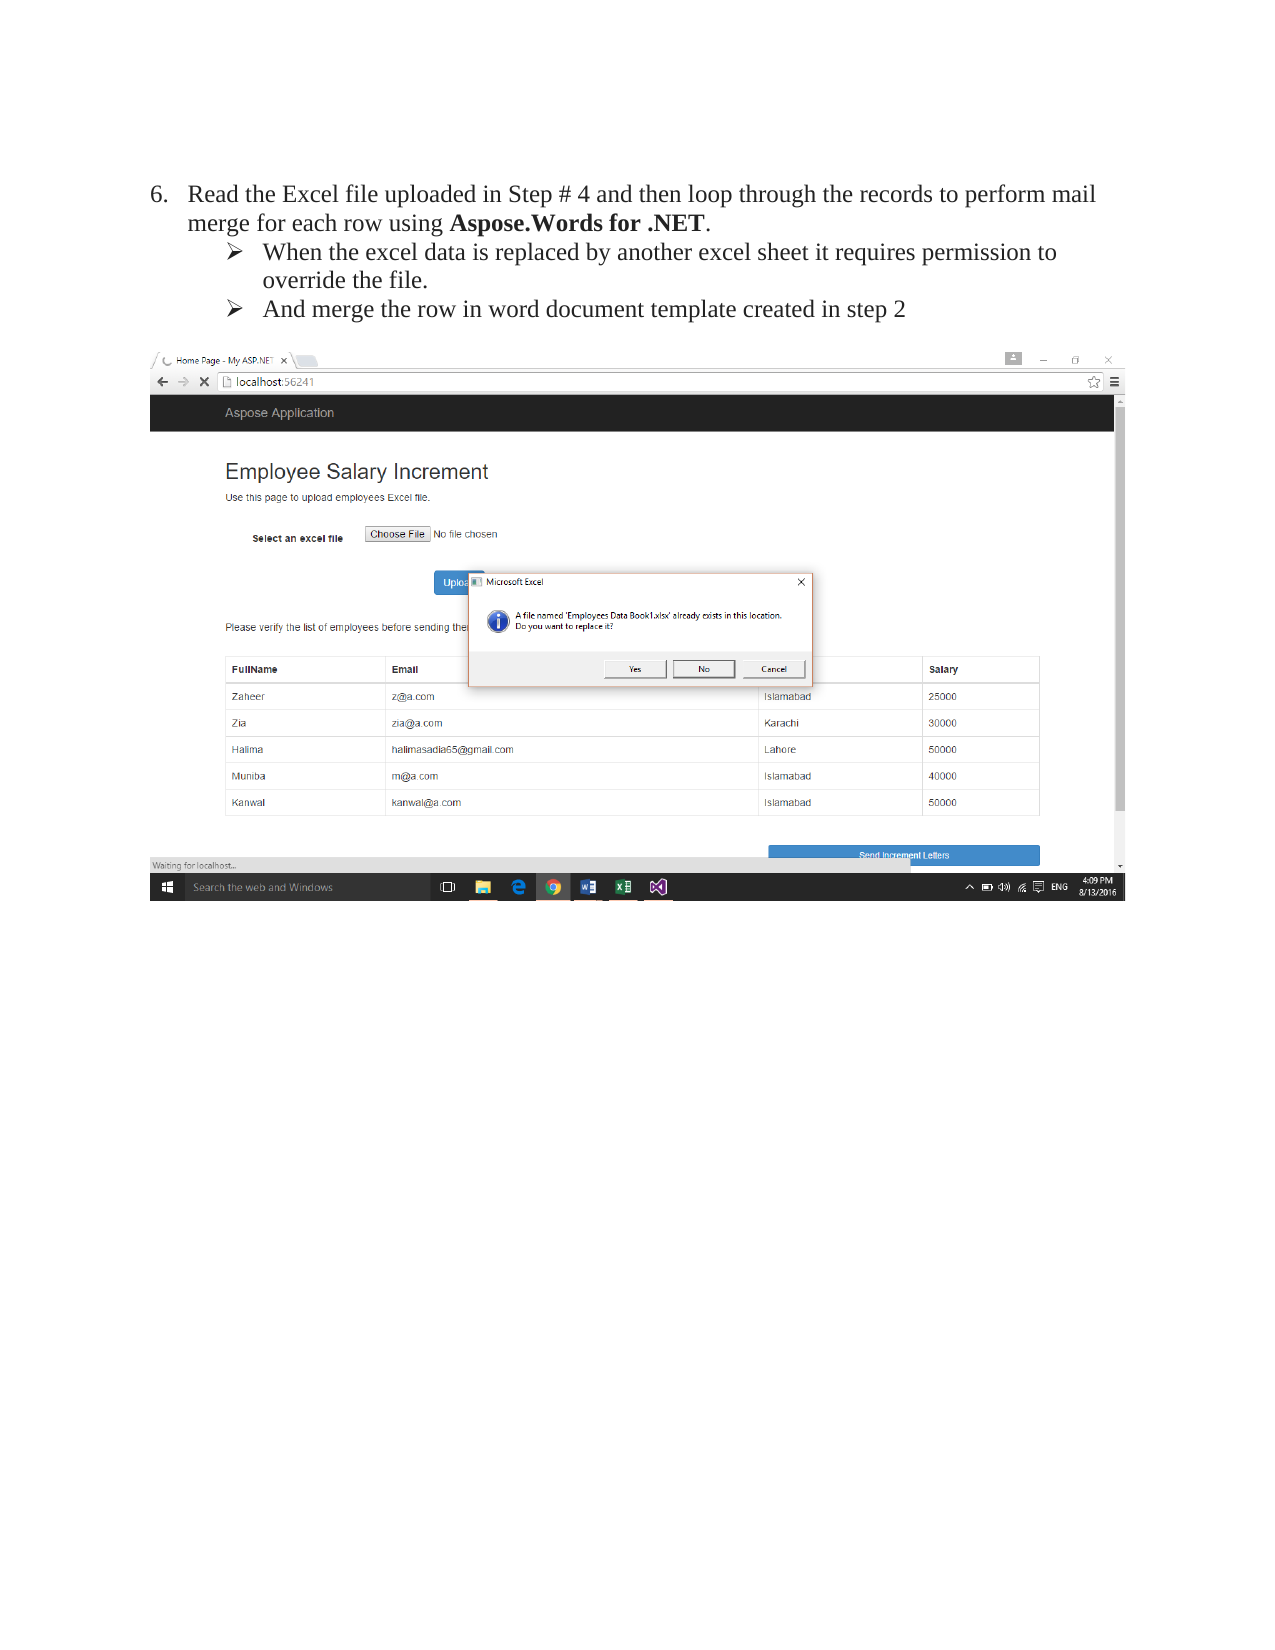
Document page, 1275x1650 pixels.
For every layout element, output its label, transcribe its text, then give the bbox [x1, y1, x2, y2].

list Read the Excel file uploaded in Step # 4 and then loop through the records to perform mail merge for each row using Aspose.Words for .NET. [150, 179, 1125, 237]
picture [150, 352, 1125, 901]
list When the excel data is replaced by another excel sheet it requires permission to override the file. [225, 237, 1125, 294]
list And merge the row in word document template created in step 2 [225, 294, 1125, 323]
